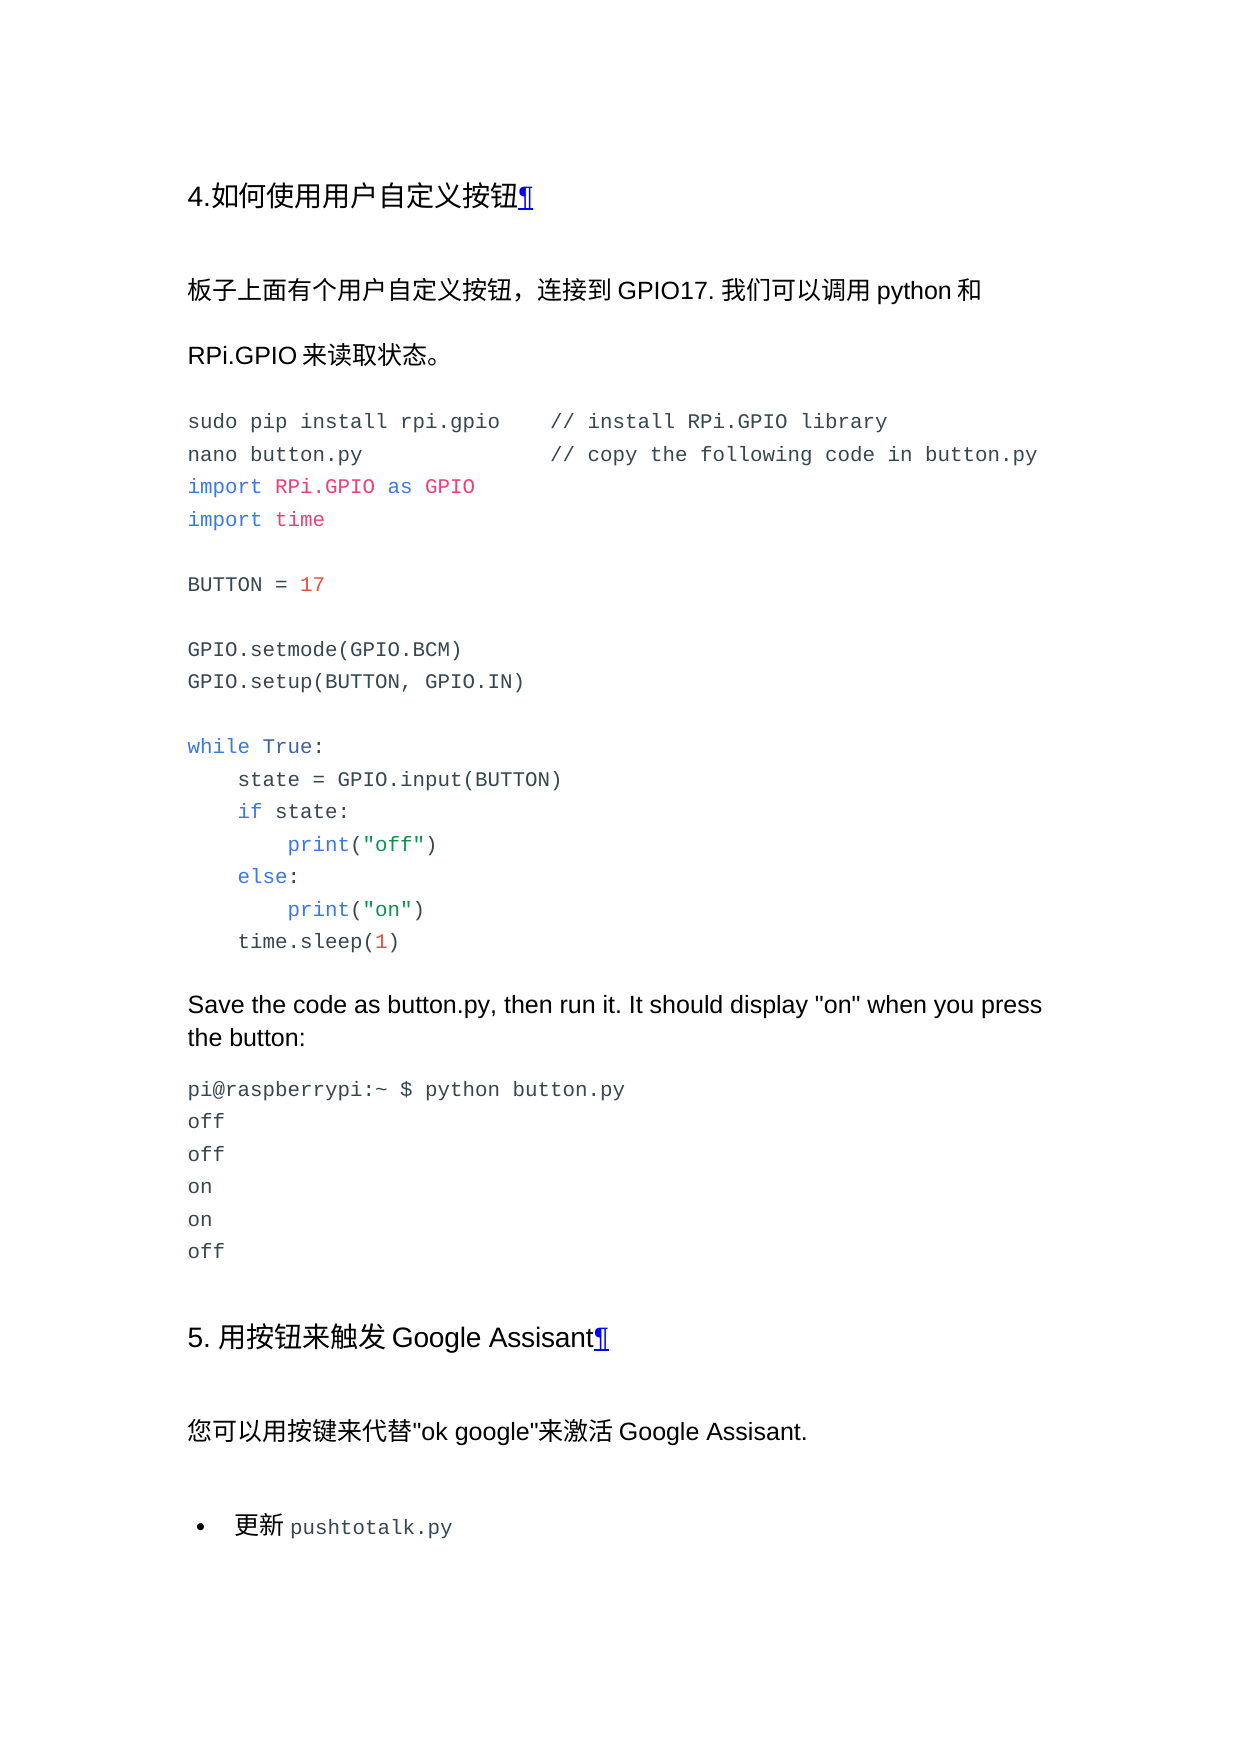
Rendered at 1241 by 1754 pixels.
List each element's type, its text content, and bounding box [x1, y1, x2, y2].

text on [187, 1176, 1053, 1209]
list 更新 pushtotalk.py [197, 1491, 1053, 1556]
text GPIO.setmode(GPIO.BCM) [187, 639, 1053, 671]
text off [187, 1241, 1053, 1274]
text off [187, 1111, 1053, 1144]
text 4.如何使用用户自定义按钮¶ [187, 162, 1053, 227]
text 5. 用按钮来触发Google Assisant¶ [187, 1303, 1053, 1368]
text print("off") [187, 834, 1053, 866]
text else: [187, 866, 1053, 899]
text print("on") [187, 899, 1053, 931]
text if state: [187, 801, 1053, 834]
text on [187, 1209, 1053, 1241]
text sudo pip install rpi.gpio // install RPi.GPIO library [187, 411, 1053, 444]
text time.sleep(1) [187, 931, 1053, 964]
text 板子上面有个用户自定义按钮，连接到GPIO17. 我们可以调用python和RPi.GPIO来读取状态。 [187, 256, 1053, 386]
text while True: [187, 736, 1053, 769]
text state = GPIO.input(BUTTON) [187, 769, 1053, 801]
text pi@raspberrypi:~ $ python button.py [187, 1079, 1053, 1111]
text GPIO.setup(BUTTON, GPIO.IN) [187, 671, 1053, 704]
text import RPi.GPIO as GPIO [187, 476, 1053, 509]
text import time [187, 509, 1053, 541]
text 您可以用按键来代替"ok google"来激活Google Assisant. [187, 1397, 1053, 1462]
text off [187, 1144, 1053, 1176]
text nano button.py // copy the following code in button.py [187, 444, 1053, 476]
text Save the code as button.py, then run it. It should display "on" when you press the button: [187, 989, 1053, 1054]
text BUTTON = 17 [187, 574, 1053, 606]
